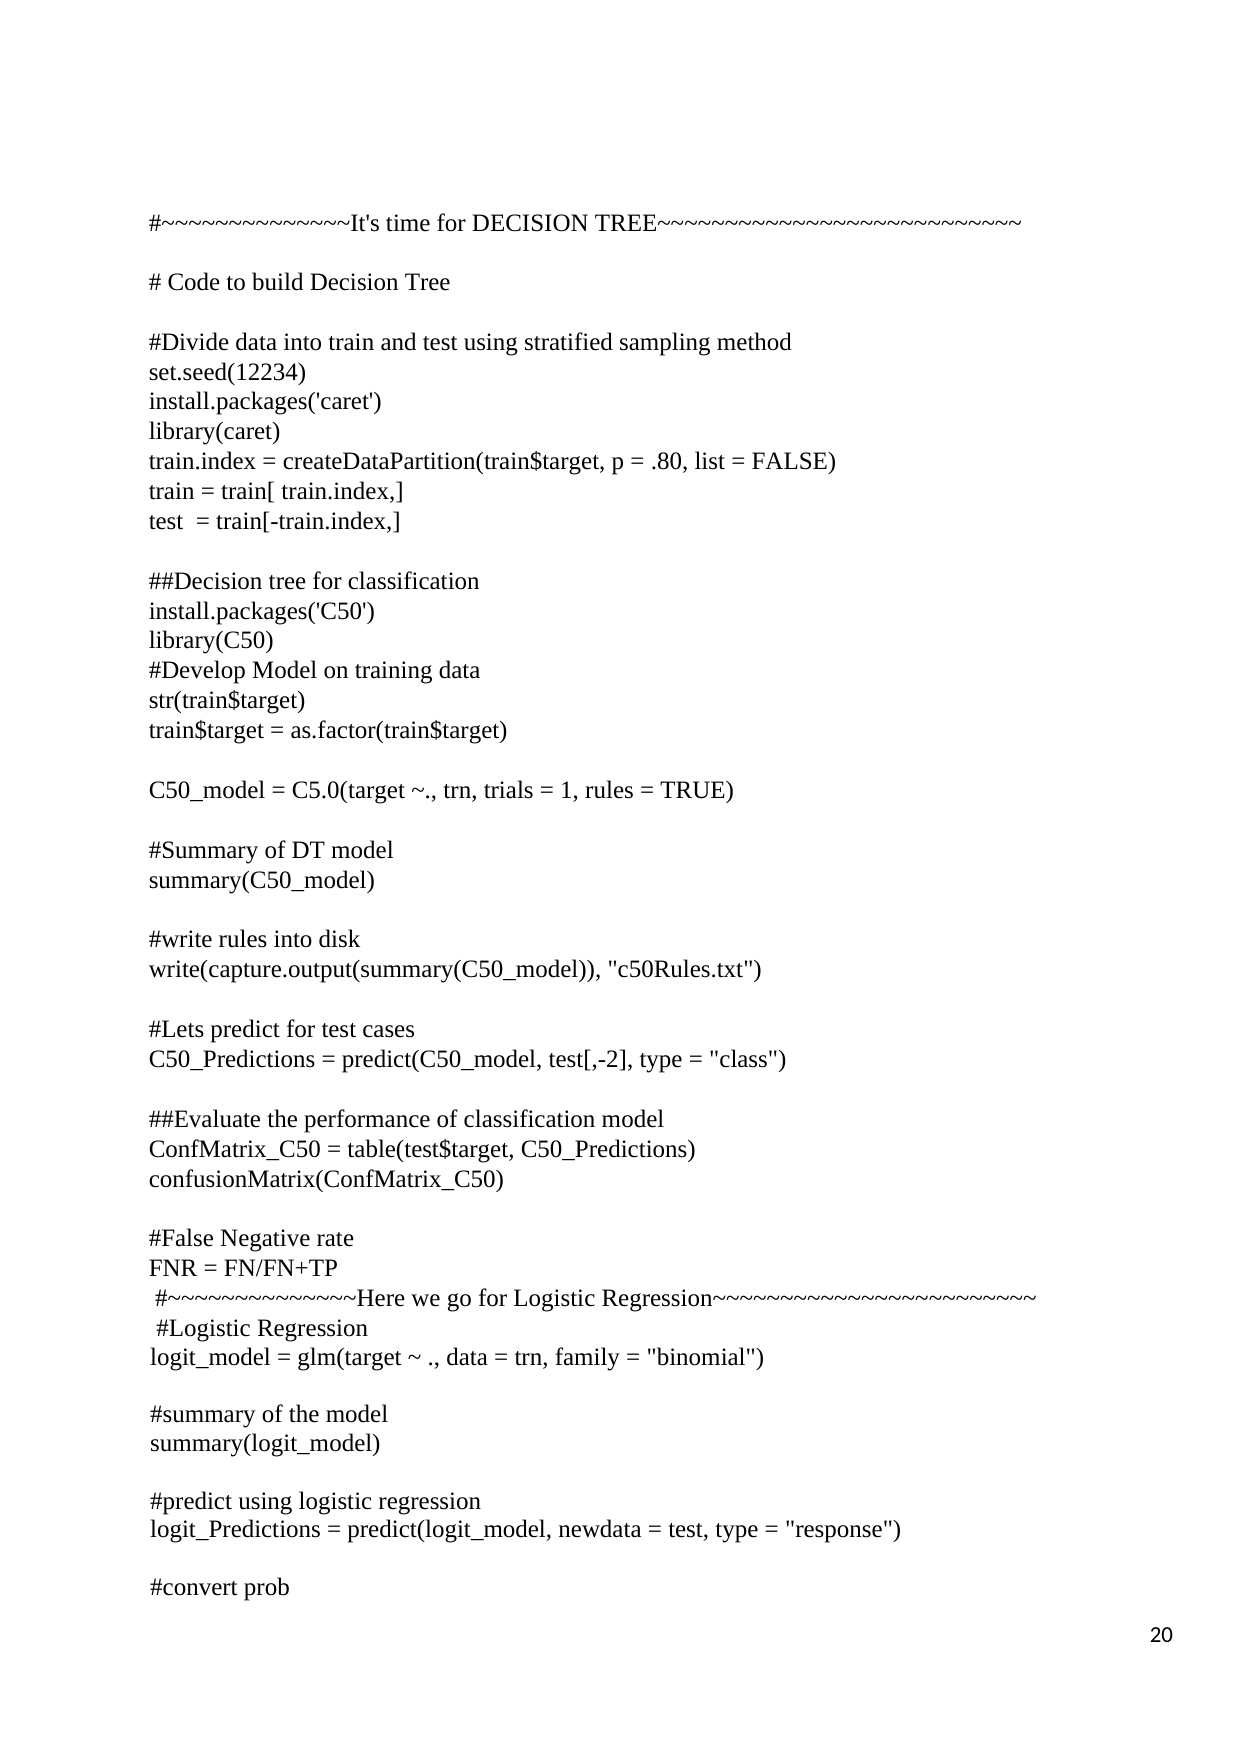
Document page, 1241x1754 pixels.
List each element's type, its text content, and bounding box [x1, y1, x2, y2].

text library(caret) [148, 416, 1173, 445]
text logit_Predictions = predict(logit_model, newdata = test, type = "response") [150, 1514, 1173, 1543]
text #Divide data into train and test using stratified sampling method [148, 327, 1173, 355]
text ConfMatrix_C50 = table(test$target, C50_Predictions) [148, 1134, 1173, 1163]
text #convert prob [150, 1572, 1173, 1601]
text #Summary of DT model [148, 835, 1173, 864]
text train.index = createDataPartition(train$target, p = .80, list = FALSE) [148, 446, 1173, 475]
text #Logistic Regression [150, 1313, 1173, 1342]
text C50_Predictions = predict(C50_model, test[,-2], type = "class") [148, 1044, 1173, 1073]
text train$target = as.factor(train$target) [148, 715, 1173, 744]
text #Develop Model on training data [148, 656, 1173, 684]
text library(C50) [148, 626, 1173, 654]
text #~~~~~~~~~~~~~~It's time for DECISION TREE~~~~~~~~~~~~~~~~~~~~~~~~~~~ [148, 208, 1173, 237]
text #False Negative rate [148, 1223, 1173, 1252]
text set.seed(12234) [148, 357, 1173, 385]
text test = train[-train.index,] [148, 506, 1173, 535]
text ##Evaluate the performance of classification model [148, 1104, 1173, 1133]
text #write rules into disk [148, 924, 1173, 953]
text FNR = FN/FN+TP [148, 1253, 1173, 1282]
text train = train[ train.index,] [148, 476, 1173, 505]
text write(capture.output(summary(C50_model)), "c50Rules.txt") [148, 954, 1173, 983]
text confusionMatrix(ConfMatrix_C50) [148, 1164, 1173, 1192]
text install.packages('caret') [148, 386, 1173, 415]
text C50_model = C5.0(target ~., trn, trials = 1, rules = TRUE) [148, 775, 1173, 804]
text summary(logit_model) [150, 1428, 1173, 1457]
text #summary of the model [150, 1399, 1173, 1428]
text summary(C50_model) [148, 865, 1173, 893]
text ##Decision tree for classification [148, 566, 1173, 594]
text logit_model = glm(target ~ ., data = trn, family = "binomial") [150, 1342, 1173, 1371]
text # Code to build Decision Tree [148, 267, 1173, 296]
text install.packages('C50') [148, 596, 1173, 624]
text #~~~~~~~~~~~~~~Here we go for Logistic Regression~~~~~~~~~~~~~~~~~~~~~~~~ [148, 1283, 1173, 1312]
text #predict using logistic regression [150, 1486, 1173, 1514]
text #Lets predict for test cases [148, 1014, 1173, 1043]
text str(train$target) [148, 685, 1173, 714]
